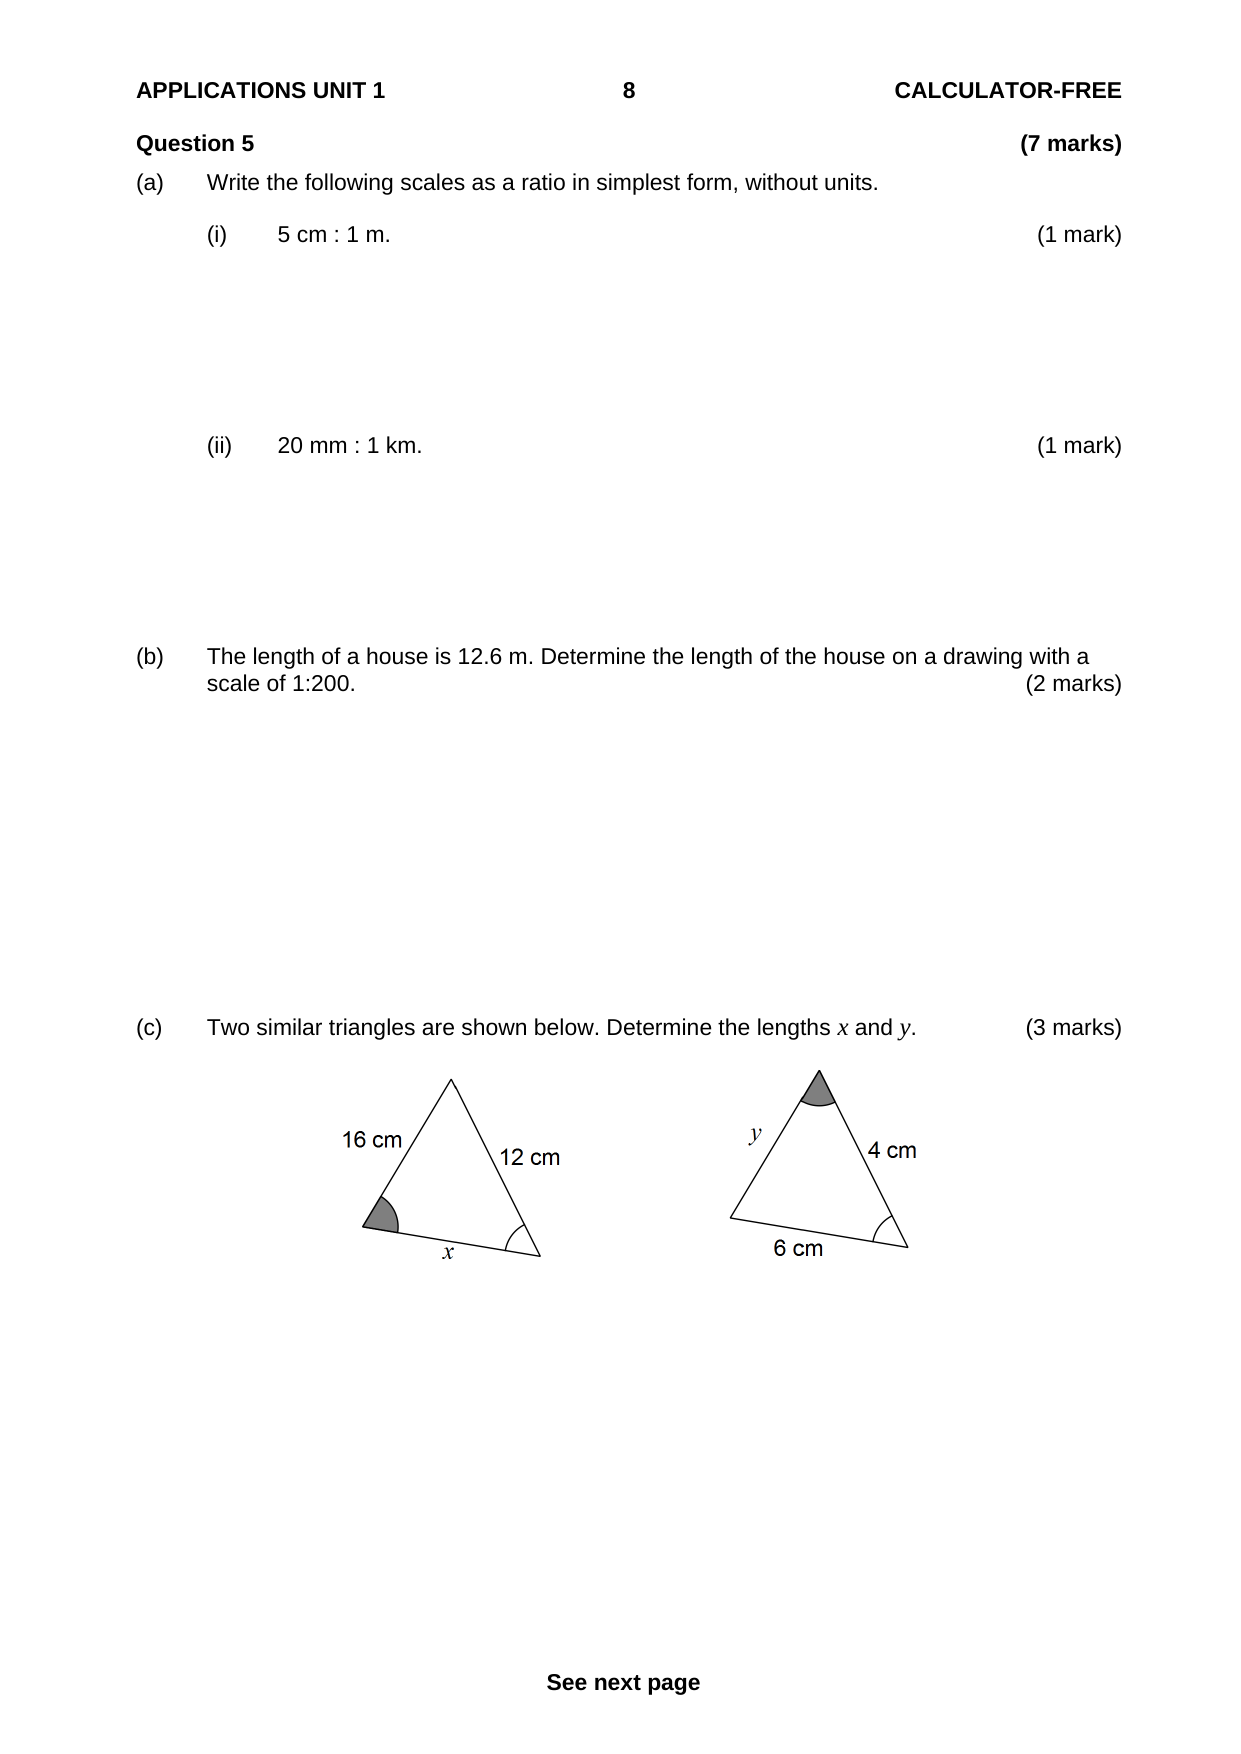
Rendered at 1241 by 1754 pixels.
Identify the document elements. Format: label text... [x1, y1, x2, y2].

text (a) Write the following scales as a ratio in simplest form, without units. [136, 169, 1122, 195]
text (c) Two similar triangles are shown below. Determine the lengths x and y. (3 marks) [136, 1012, 1122, 1041]
text (ii) 20 mm : 1 km. (1 mark) [207, 432, 1122, 459]
text (b) The length of a house is 12.6 m. Determine the length of the house on a drawing with a scale of 1:200. (2 marks) [136, 643, 1122, 696]
text (i) 5 cm : 1 m. (1 mark) [207, 221, 1122, 248]
text Question 5 (7 marks) [136, 130, 1122, 156]
picture [340, 1067, 918, 1261]
